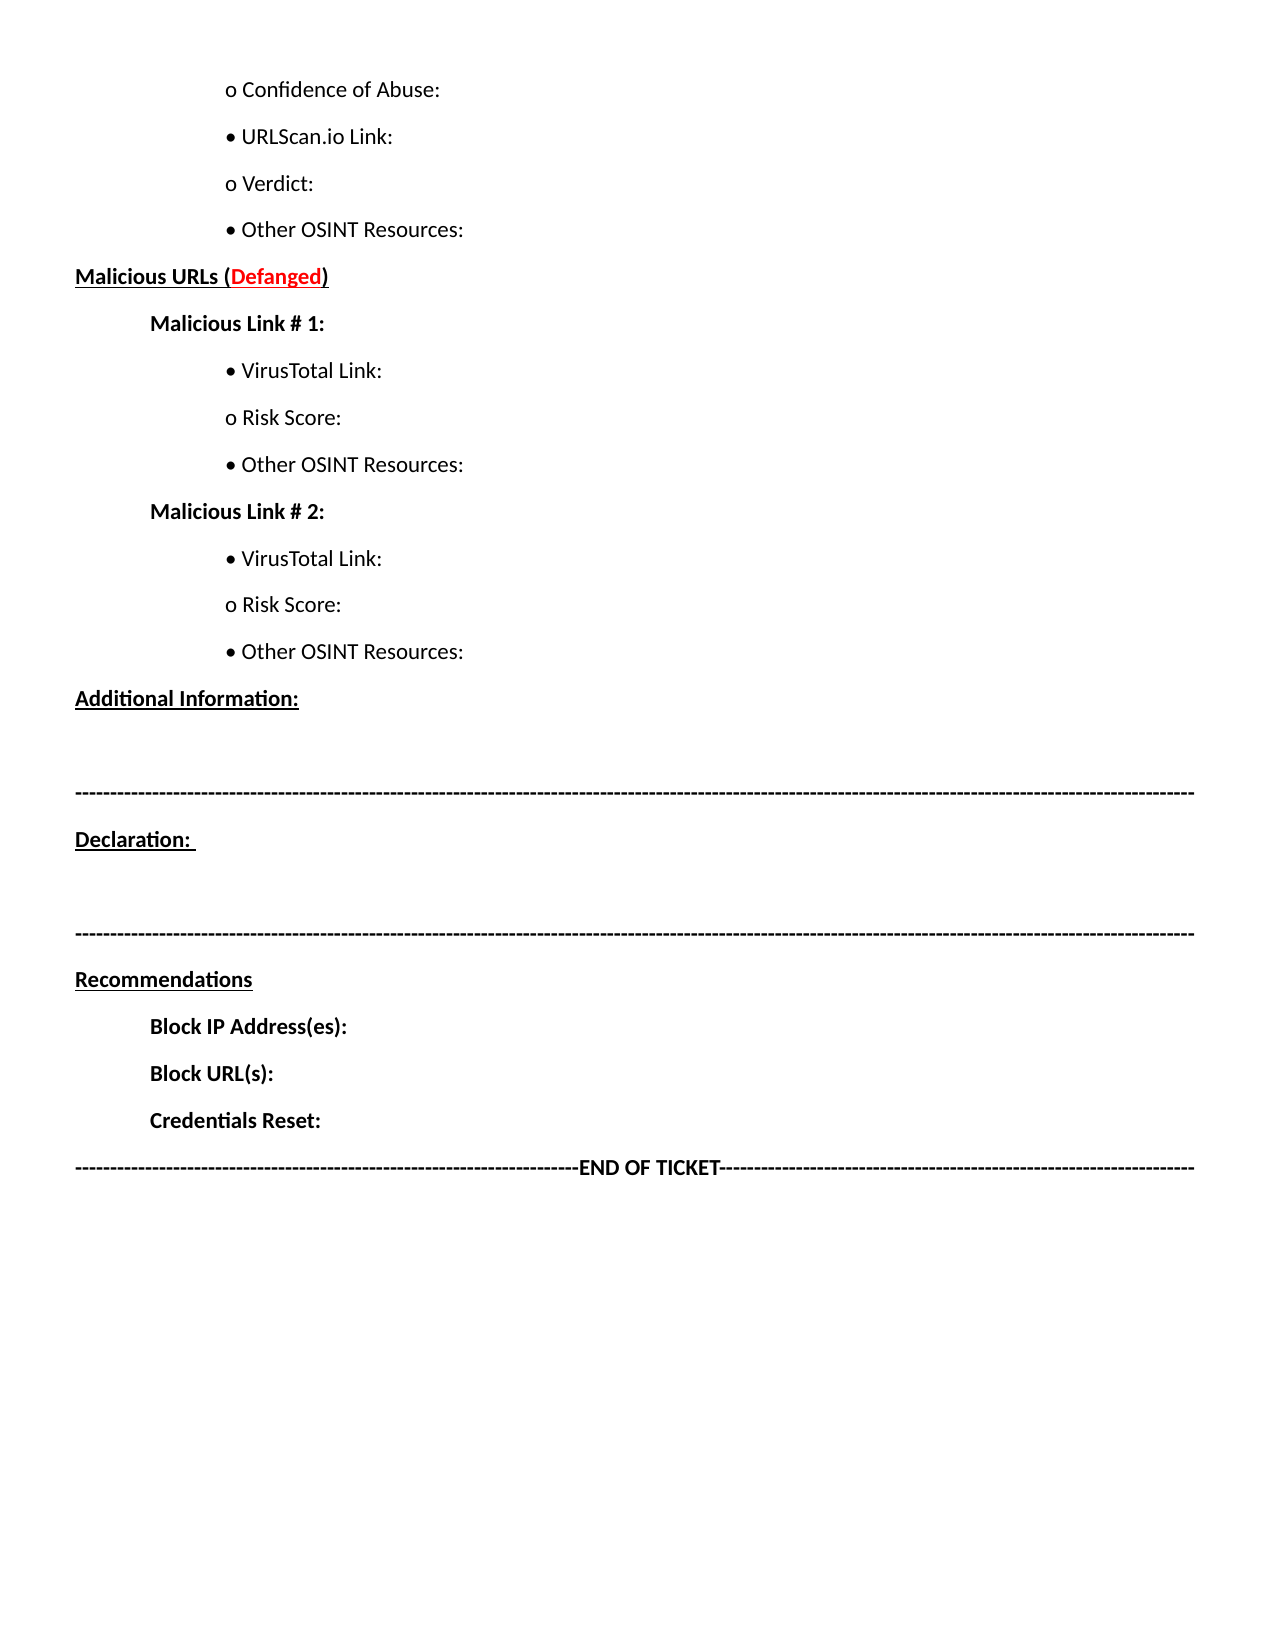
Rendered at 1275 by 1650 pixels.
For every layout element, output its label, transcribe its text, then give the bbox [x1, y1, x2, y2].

text • URLScan.io Link: [225, 122, 1200, 150]
text Malicious URLs (Defanged) [75, 262, 1200, 291]
text o Risk Score: [225, 591, 1200, 619]
text ------------------------------------------------------------------------END OF TICKET-------------------------------------------------------------------- [75, 1153, 1200, 1181]
text • VirusTotal Link: [225, 544, 1200, 572]
text Block IP Address(es): [150, 1012, 1200, 1041]
text Malicious Link # 2: [75, 497, 1200, 525]
text • VirusTotal Link: [225, 356, 1200, 384]
text o Confidence of Abuse: [225, 75, 1200, 103]
text Block URL(s): [150, 1059, 1200, 1087]
text o Risk Score: [225, 403, 1200, 431]
text Malicious Link # 1: [75, 309, 1200, 337]
text Declaration: [75, 825, 1200, 853]
text ---------------------------------------------------------------------------------------------------------------------------------------------------------------- [75, 778, 1200, 806]
text ---------------------------------------------------------------------------------------------------------------------------------------------------------------- [75, 919, 1200, 947]
text o Verdict: [225, 169, 1200, 197]
text • Other OSINT Resources: [225, 450, 1200, 478]
text • Other OSINT Resources: [225, 637, 1200, 666]
text Recommendations [75, 966, 1200, 994]
text Credentials Reset: [150, 1106, 1200, 1134]
text Additional Information: [75, 684, 1200, 712]
text • Other OSINT Resources: [225, 216, 1200, 244]
